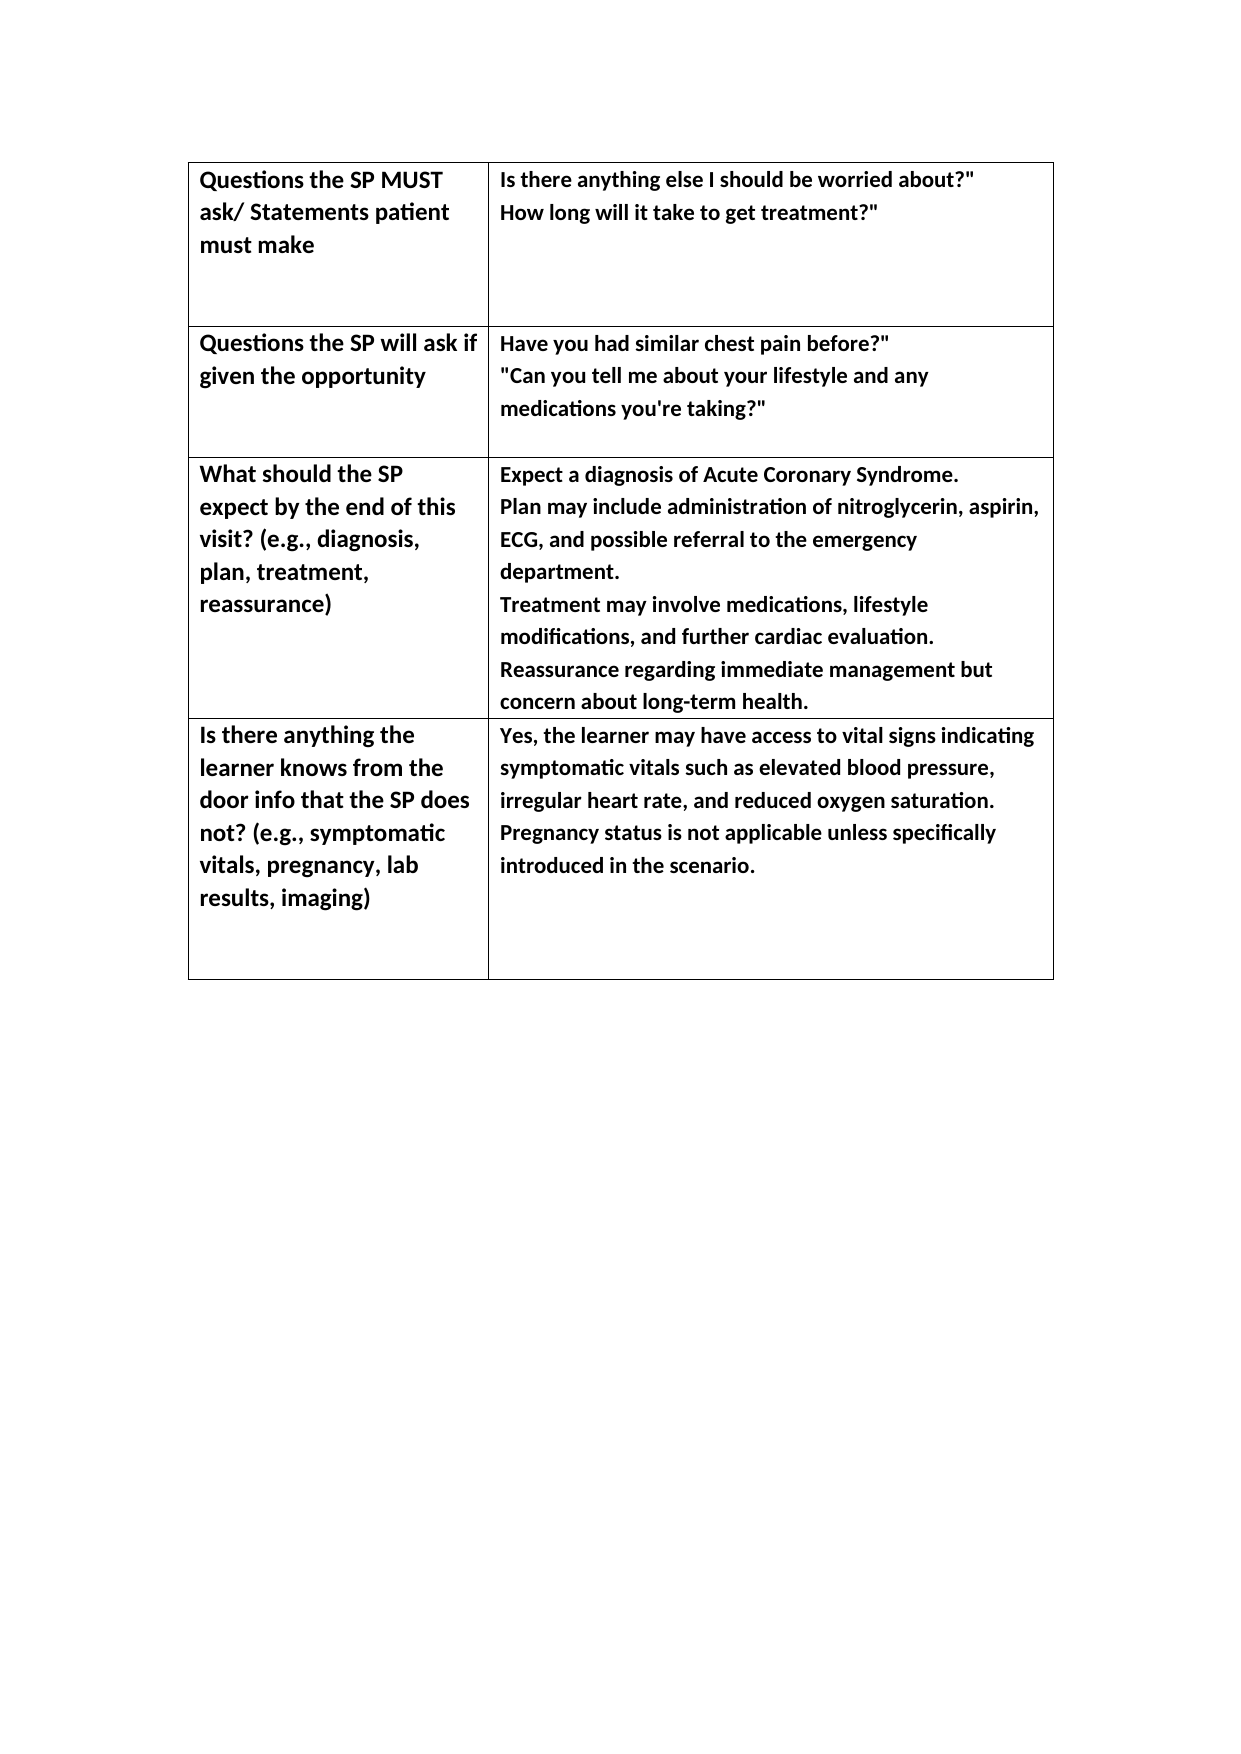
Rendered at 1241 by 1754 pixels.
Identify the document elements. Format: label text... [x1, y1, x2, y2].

table_cell Expect a diagnosis of Acute Coronary Syndrome. Plan may include administration of nitroglycerin, aspirin, ECG, and possible referral to the emergency department. Treatment may involve medications, lifestyle modifications, and further cardiac evaluation. Reassurance regarding immediate management but concern about long-term health. [489, 458, 1053, 718]
table_cell Yes, the learner may have access to vital signs indicating symptomatic vitals such as elevated blood pressure, irregular heart rate, and reduced oxygen saturation. Pregnancy status is not applicable unless specifically introduced in the scenario. [489, 719, 1053, 979]
table_header Questions the SP MUST ask/ Statements patient must make [189, 163, 488, 326]
table_cell Is there anything the learner knows from the door info that the SP does not? (e.g., symptomatic vitals, pregnancy, lab results, imaging) [189, 719, 488, 979]
table_header Is there anything else I should be worried about?" How long will it take to get treatment?" [489, 163, 1053, 326]
table_cell What should the SP expect by the end of this visit? (e.g., diagnosis, plan, treatment, reassurance) [189, 458, 488, 718]
table_cell Questions the SP will ask if given the opportunity [189, 327, 488, 457]
table_cell Have you had similar chest pain before?" "Can you tell me about your lifestyle and any medications you're taking?" [489, 327, 1053, 457]
